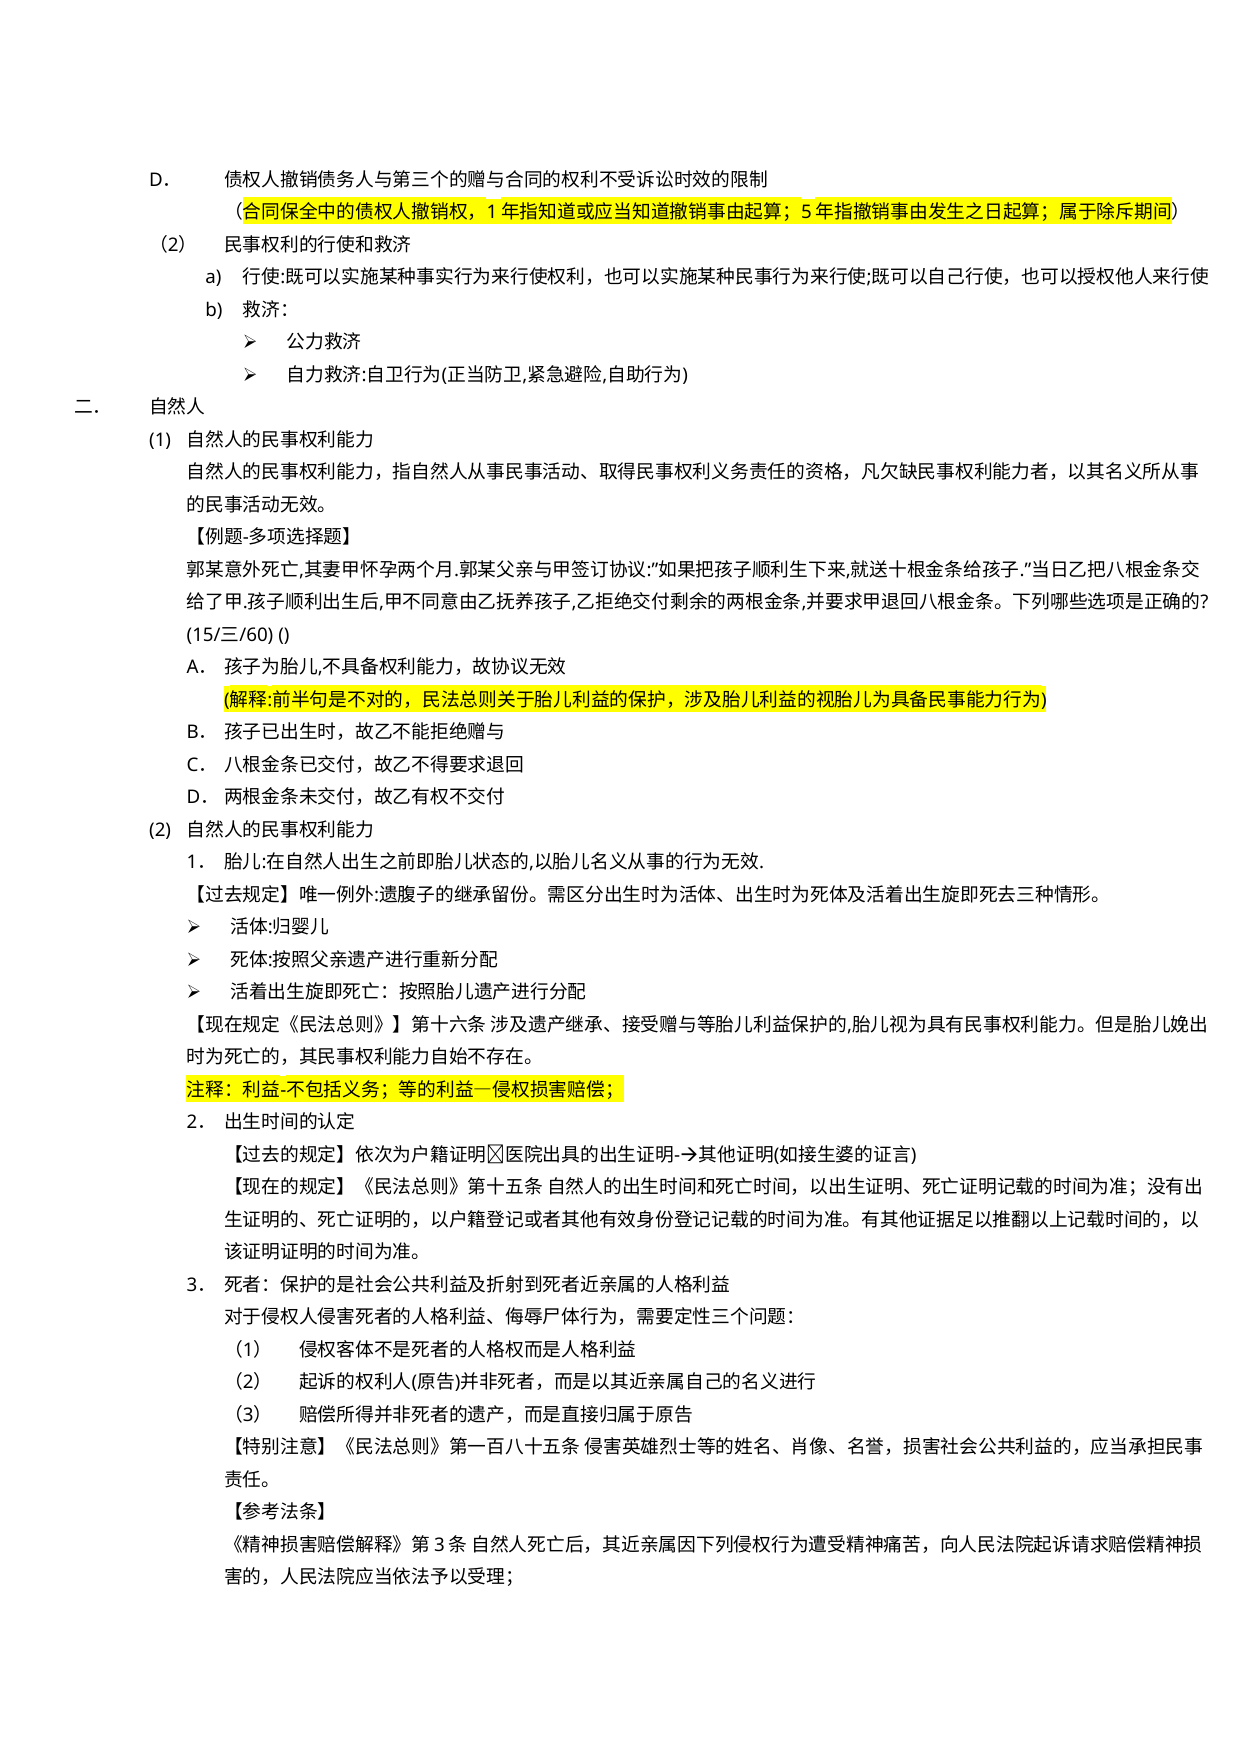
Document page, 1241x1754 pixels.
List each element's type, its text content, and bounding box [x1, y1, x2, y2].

list (解释:前半句是不对的，民法总则关于胎儿利益的保护，涉及胎儿利益的视胎儿为具备民事能力行为) [224, 682, 1211, 714]
list 【例题-多项选择题】 [186, 519, 1211, 552]
text 注释：利益-不包括义务；等的利益—侵权损害赔偿； [186, 1072, 1211, 1104]
list 侵权客体不是死者的人格权而是人格利益 [224, 1332, 1211, 1364]
list 起诉的权利人(原告)并非死者，而是以其近亲属自己的名义进行 [224, 1364, 1211, 1397]
list 债权人撤销债务人与第三个的赠与合同的权利不受诉讼时效的限制 [149, 162, 1211, 194]
list 【过去的规定】依次为户籍证明医院出具的出生证明-其他证明(如接生婆的证言) [224, 1137, 1211, 1169]
list 两根金条未交付，故乙有权不交付 [186, 779, 1211, 812]
list 自力救济:自卫行为(正当防卫,紧急避险,自助行为) [243, 357, 1211, 389]
list 活体:归婴儿 [186, 909, 1211, 942]
list 郭某意外死亡,其妻甲怀孕两个月.郭某父亲与甲签订协议:”如果把孩子顺利生下来,就送十根金条给孩子.”当日乙把八根金条交给了甲.孩子顺利出生后,甲不同意由乙抚养孩子,乙拒绝交付剩余的两根金条,并要求甲退回八根金条。下列哪些选项是正确的?(15/三/60) () [186, 552, 1211, 649]
list 死者：保护的是社会公共利益及折射到死者近亲属的人格利益 [186, 1267, 1211, 1299]
text 《精神损害赔偿解释》第3条 自然人死亡后，其近亲属因下列侵权行为遭受精神痛苦，向人民法院起诉请求赔偿精神损害的，人民法院应当依法予以受理； [224, 1527, 1211, 1592]
list 【现在的规定】《民法总则》第十五条 自然人的出生时间和死亡时间，以出生证明、死亡证明记载的时间为准；没有出生证明的、死亡证明的，以户籍登记或者其他有效身份登记记载的时间为准。有其他证据足以推翻以上记载时间的，以该证明证明的时间为准。 [224, 1169, 1211, 1267]
list 民事权利的行使和救济 [149, 227, 1211, 259]
list 孩子为胎儿,不具备权利能力，故协议无效 [186, 649, 1211, 682]
list 救济： [205, 292, 1211, 324]
list 活着出生旋即死亡：按照胎儿遗产进行分配 [186, 974, 1211, 1007]
list 孩子已出生时，故乙不能拒绝赠与 [186, 714, 1211, 747]
list 出生时间的认定 [186, 1104, 1211, 1137]
text 【过去规定】唯一例外:遗腹子的继承留份。需区分出生时为活体、出生时为死体及活着出生旋即死去三种情形。 [186, 877, 1211, 909]
list （合同保全中的债权人撤销权，1年指知道或应当知道撤销事由起算；5年指撤销事由发生之日起算；属于除斥期间） [224, 194, 1211, 227]
list 自然人 [74, 389, 1211, 422]
list 对于侵权人侵害死者的人格利益、侮辱尸体行为，需要定性三个问题： [224, 1299, 1211, 1332]
list 死体:按照父亲遗产进行重新分配 [186, 942, 1211, 974]
list 行使:既可以实施某种事实行为来行使权利，也可以实施某种民事行为来行使;既可以自己行使，也可以授权他人来行使 [205, 259, 1211, 292]
list 胎儿:在自然人出生之前即胎儿状态的,以胎儿名义从事的行为无效. [186, 844, 1211, 877]
text 【现在规定《民法总则》】第十六条 涉及遗产继承、接受赠与等胎儿利益保护的,胎儿视为具有民事权利能力。但是胎儿娩出时为死亡的，其民事权利能力自始不存在。 [186, 1007, 1211, 1072]
list 自然人的民事权利能力，指自然人从事民事活动、取得民事权利义务责任的资格，凡欠缺民事权利能力者，以其名义所从事的民事活动无效。 [186, 454, 1211, 519]
text 【特别注意】《民法总则》第一百八十五条 侵害英雄烈士等的姓名、肖像、名誉，损害社会公共利益的，应当承担民事责任。 [224, 1429, 1211, 1494]
list 赔偿所得并非死者的遗产，而是直接归属于原告 [224, 1397, 1211, 1429]
text 【参考法条】 [224, 1494, 1211, 1527]
list 自然人的民事权利能力 [149, 812, 1211, 844]
list 公力救济 [243, 324, 1211, 357]
list 八根金条已交付，故乙不得要求退回 [186, 747, 1211, 779]
list 自然人的民事权利能力 [149, 422, 1211, 454]
